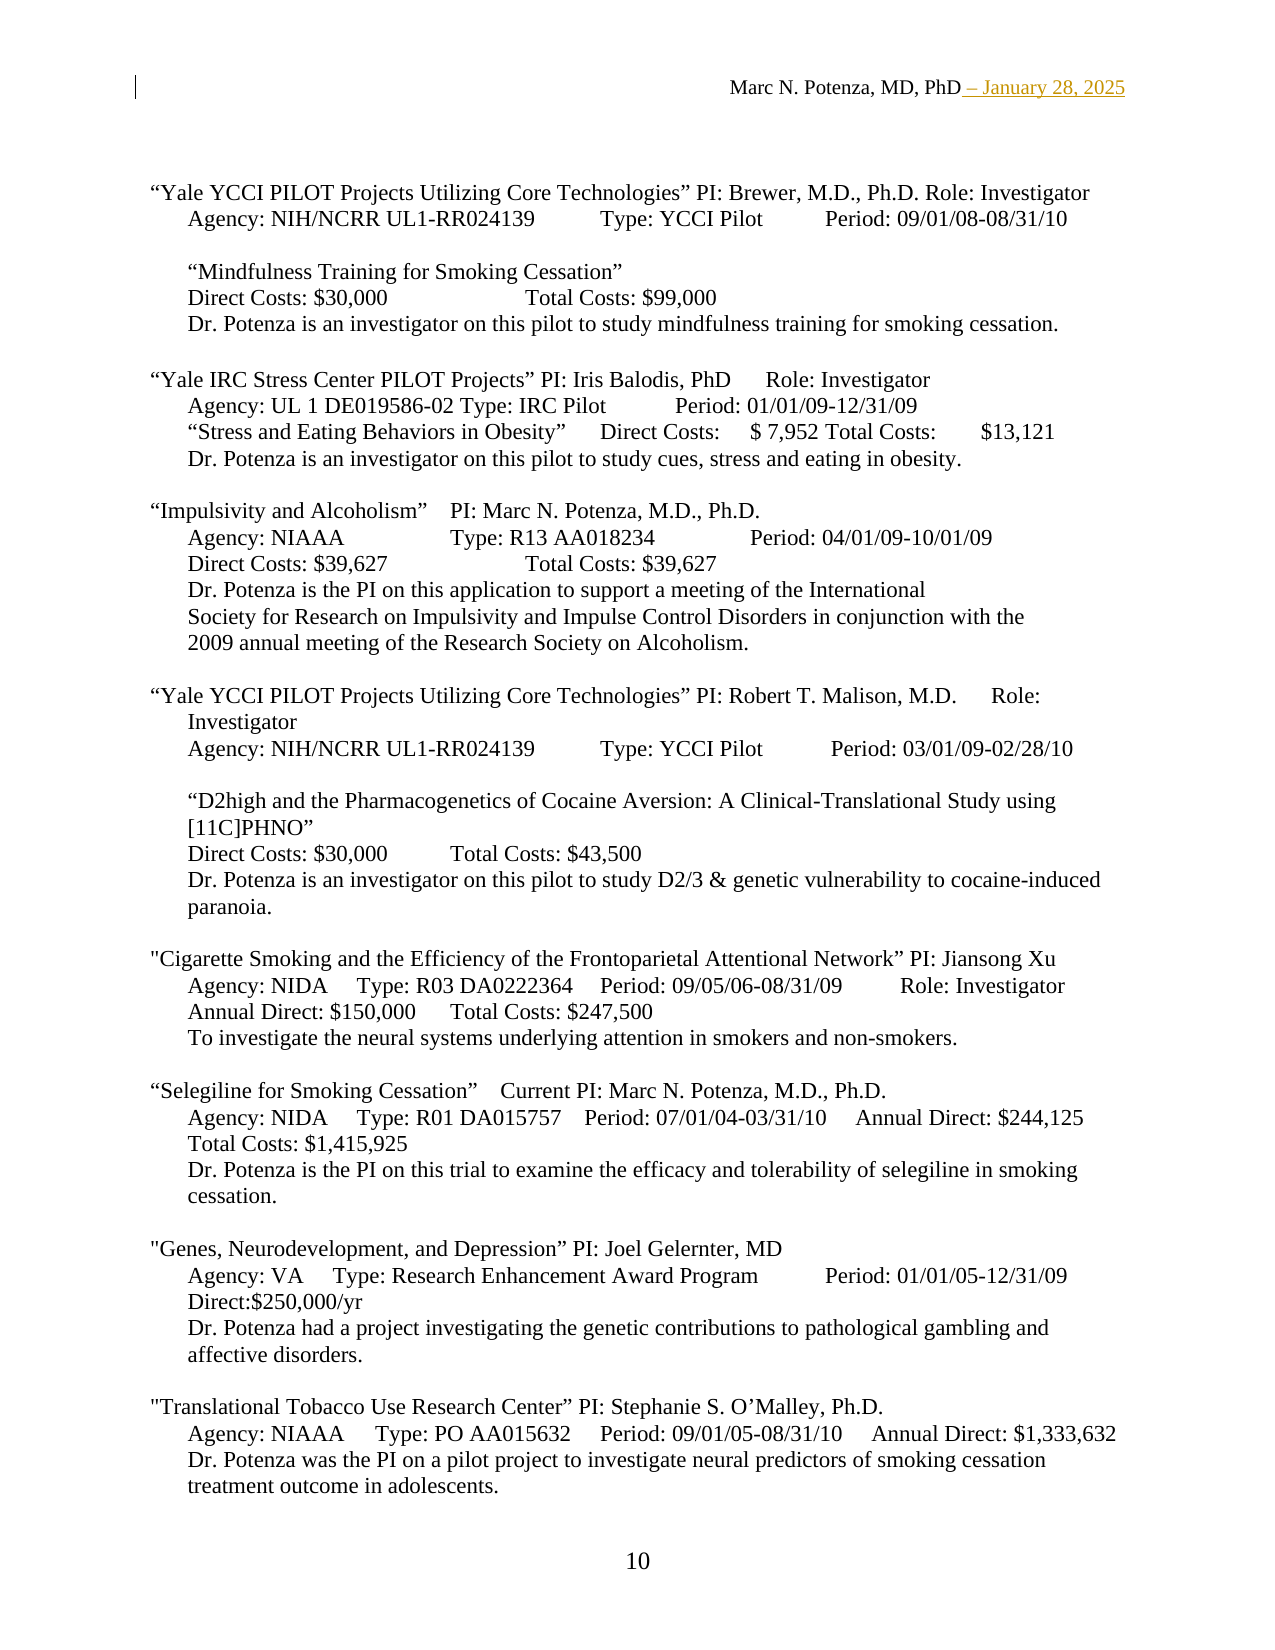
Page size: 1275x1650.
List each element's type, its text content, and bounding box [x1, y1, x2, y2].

text Dr. Potenza is the PI on this trial to examine the efficacy and tolerability of selegiline in smoking cessation. [187, 1156, 1125, 1209]
text “Stress and Eating Behaviors in Obesity” Direct Costs: $ 7,952 Total Costs: $13,121 [150, 418, 1125, 445]
text Dr. Potenza was the PI on a pilot project to investigate neural predictors of smoking cessation treatment outcome in adolescents. [187, 1446, 1125, 1499]
text Annual Direct: $150,000 Total Costs: $247,500 [150, 998, 1125, 1024]
text "Translational Tobacco Use Research Center” PI: Stephanie S. O’Malley, Ph.D. [150, 1393, 1125, 1420]
text Agency: NIAAA Type: R13 AA018234 Period: 04/01/09-10/01/09 [150, 524, 1125, 550]
text “Yale IRC Stress Center PILOT Projects” PI: Iris Balodis, PhD Role: Investigator [150, 366, 1125, 392]
text Direct Costs: $30,000 Total Costs: $43,500 [150, 840, 1125, 866]
text "Cigarette Smoking and the Efficiency of the Frontoparietal Attentional Network” PI: Jiansong Xu [150, 945, 1125, 972]
text Dr. Potenza had a project investigating the genetic contributions to pathological gambling and affective disorders. [187, 1314, 1125, 1367]
text “Selegiline for Smoking Cessation” Current PI: Marc N. Potenza, M.D., Ph.D. [150, 1077, 1125, 1103]
text Society for Research on Impulsivity and Impulse Control Disorders in conjunction with the [150, 603, 1125, 629]
text “D2high and the Pharmacogenetics of Cocaine Aversion: A Clinical-Translational Study using [11C]PHNO” [187, 787, 1125, 840]
text Agency: VA Type: Research Enhancement Award Program Period: 01/01/05-12/31/09 Direct:$250,000/yr [187, 1262, 1125, 1314]
text Direct Costs: $39,627 Total Costs: $39,627 [150, 550, 1125, 576]
text 2009 annual meeting of the Research Society on Alcoholism. [150, 629, 1125, 656]
text Dr. Potenza is an investigator on this pilot to study D2/3 & genetic vulnerability to cocaine-induced paranoia. [187, 866, 1125, 919]
text Agency: NIH/NCRR UL1-RR024139 Type: YCCI Pilot Period: 03/01/09-02/28/10 [150, 734, 1125, 787]
text To investigate the neural systems underlying attention in smokers and non-smokers. [150, 1024, 1125, 1051]
text Agency: NIDA Type: R03 DA0222364 Period: 09/05/06-08/31/09 Role: Investigator [187, 972, 1125, 998]
text Agency: NIDA Type: R01 DA015757 Period: 07/01/04-03/31/10 Annual Direct: $244,125 [187, 1103, 1125, 1130]
text Investigator [150, 708, 1125, 734]
text Dr. Potenza is an investigator on this pilot to study mindfulness training for smoking cessation. [150, 311, 1125, 337]
text Direct Costs: $30,000 Total Costs: $99,000 [150, 284, 1125, 311]
text Agency: UL 1 DE019586-02 Type: IRC Pilot Period: 01/01/09-12/31/09 [150, 392, 1125, 418]
text Agency: NIH/NCRR UL1-RR024139 Type: YCCI Pilot Period: 09/01/08-08/31/10 [150, 205, 1125, 258]
text Dr. Potenza is the PI on this application to support a meeting of the International [150, 576, 1125, 603]
text Agency: NIAAA Type: PO AA015632 Period: 09/01/05-08/31/10 Annual Direct: $1,333,632 [187, 1420, 1125, 1446]
text “Yale YCCI PILOT Projects Utilizing Core Technologies” PI: Robert T. Malison, M.D. Role: [150, 682, 1125, 708]
text “Mindfulness Training for Smoking Cessation” [150, 258, 1125, 284]
text “Yale YCCI PILOT Projects Utilizing Core Technologies” PI: Brewer, M.D., Ph.D. Role: Investigator [150, 179, 1125, 205]
text “Impulsivity and Alcoholism” PI: Marc N. Potenza, M.D., Ph.D. [150, 497, 1125, 524]
text Total Costs: $1,415,925 [150, 1130, 1125, 1156]
text Dr. Potenza is an investigator on this pilot to study cues, stress and eating in obesity. [150, 445, 1125, 471]
text "Genes, Neurodevelopment, and Depression” PI: Joel Gelernter, MD [150, 1235, 1125, 1262]
